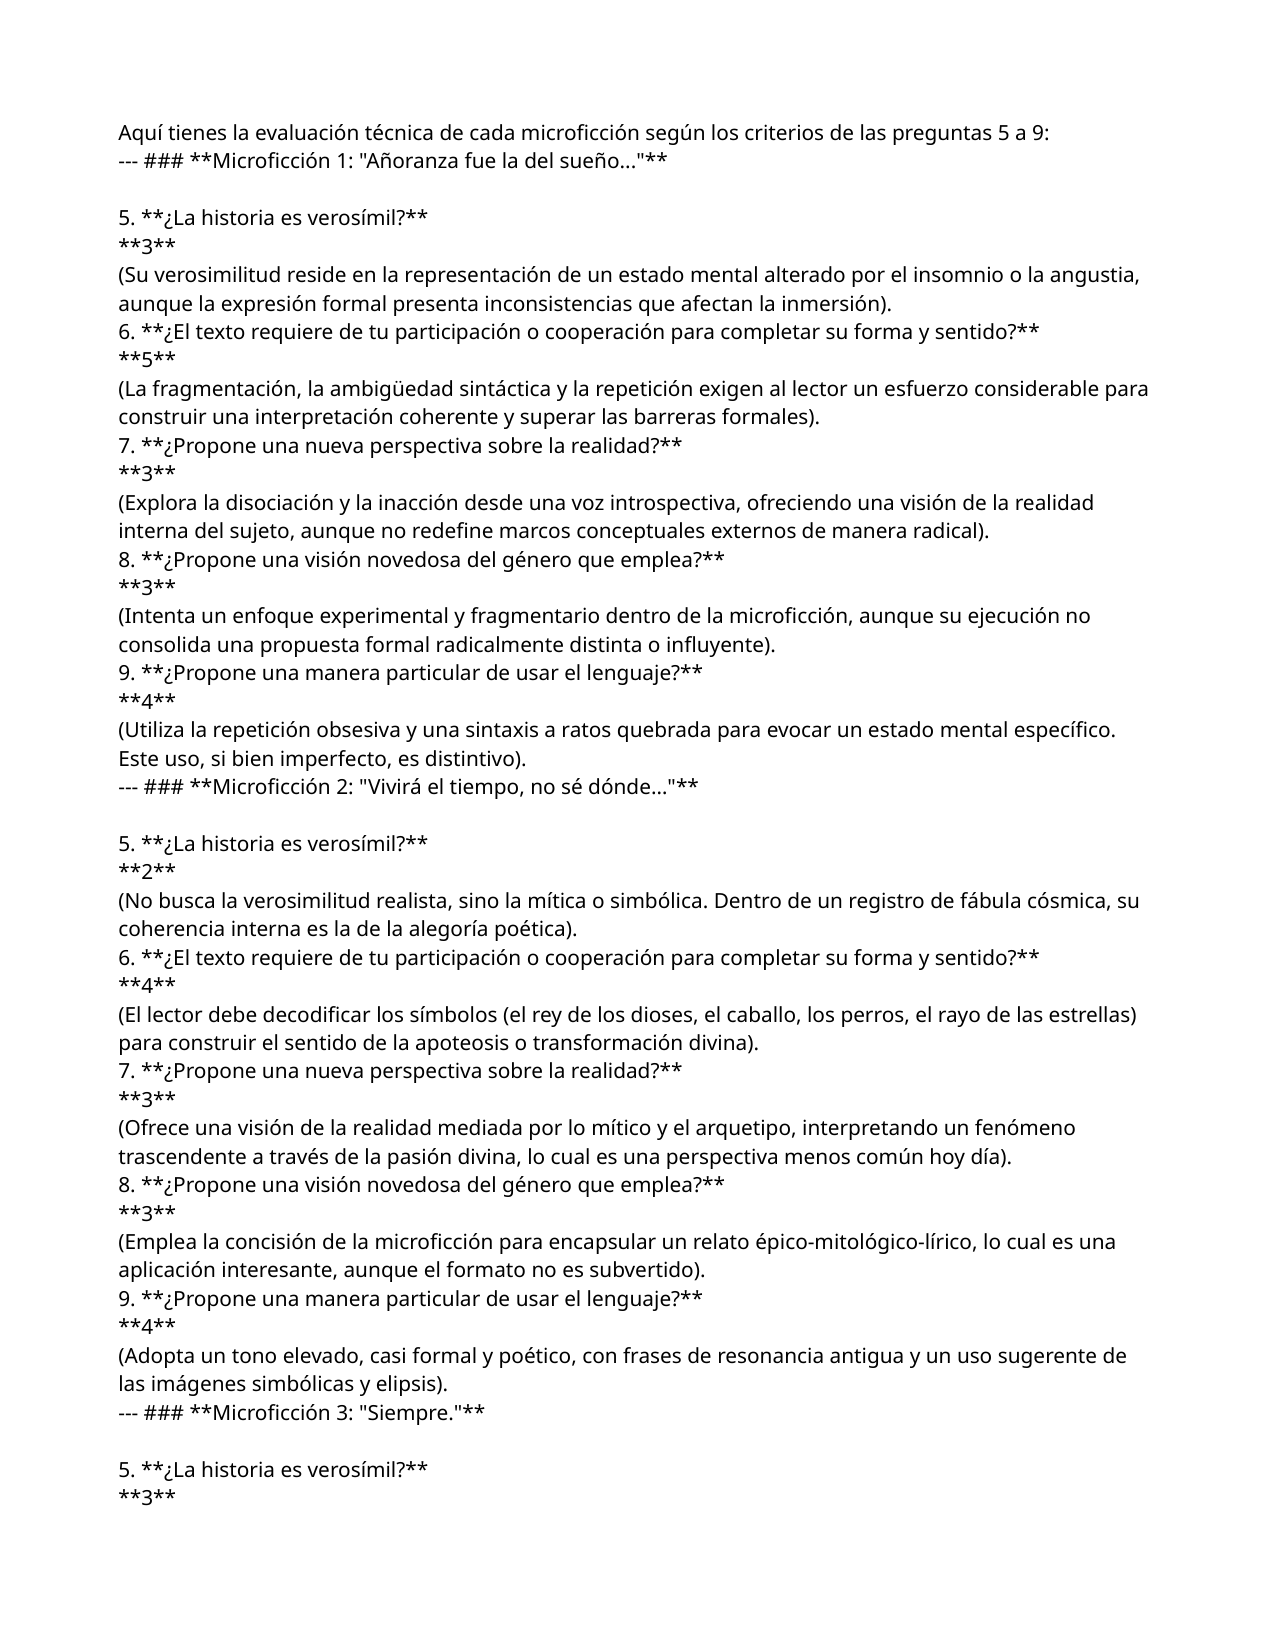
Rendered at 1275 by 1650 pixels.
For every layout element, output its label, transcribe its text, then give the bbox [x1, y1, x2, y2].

text **3** [118, 1199, 1157, 1227]
text (Su verosimilitud reside en la representación de un estado mental alterado por el insomnio o la angustia, aunque la expresión formal presenta inconsistencias que afectan la inmersión). [118, 260, 1157, 317]
text **3** [118, 459, 1157, 488]
text --- ### **Microficción 1: "Añoranza fue la del sueño..."** [118, 147, 1157, 175]
text --- ### **Microficción 3: "Siempre."** [118, 1398, 1157, 1426]
text (No busca la verosimilitud realista, sino la mítica o simbólica. Dentro de un registro de fábula cósmica, su coherencia interna es la de la alegoría poética). [118, 886, 1157, 943]
text 7. **¿Propone una nueva perspectiva sobre la realidad?** [118, 1057, 1157, 1085]
text **5** [118, 346, 1157, 374]
text 6. **¿El texto requiere de tu participación o cooperación para completar su forma y sentido?** [118, 943, 1157, 971]
text 9. **¿Propone una manera particular de usar el lenguaje?** [118, 1284, 1157, 1312]
text (Explora la disociación y la inacción desde una voz introspectiva, ofreciendo una visión de la realidad interna del sujeto, aunque no redefine marcos conceptuales externos de manera radical). [118, 488, 1157, 545]
text 8. **¿Propone una visión novedosa del género que emplea?** [118, 545, 1157, 573]
text 5. **¿La historia es verosímil?** [118, 1455, 1157, 1483]
text **4** [118, 1312, 1157, 1341]
text (El lector debe decodificar los símbolos (el rey de los dioses, el caballo, los perros, el rayo de las estrellas) para construir el sentido de la apoteosis o transformación divina). [118, 1000, 1157, 1057]
text (Ofrece una visión de la realidad mediada por lo mítico y el arquetipo, interpretando un fenómeno trascendente a través de la pasión divina, lo cual es una perspectiva menos común hoy día). [118, 1113, 1157, 1170]
text 5. **¿La historia es verosímil?** [118, 203, 1157, 232]
text --- ### **Microficción 2: "Vivirá el tiempo, no sé dónde…"** [118, 772, 1157, 801]
text **3** [118, 573, 1157, 602]
text **3** [118, 1085, 1157, 1113]
text (Emplea la concisión de la microficción para encapsular un relato épico-mitológico-lírico, lo cual es una aplicación interesante, aunque el formato no es subvertido). [118, 1227, 1157, 1284]
text 7. **¿Propone una nueva perspectiva sobre la realidad?** [118, 431, 1157, 459]
text 5. **¿La historia es verosímil?** [118, 829, 1157, 857]
text (Intenta un enfoque experimental y fragmentario dentro de la microficción, aunque su ejecución no consolida una propuesta formal radicalmente distinta o influyente). [118, 602, 1157, 658]
text (La fragmentación, la ambigüedad sintáctica y la repetición exigen al lector un esfuerzo considerable para construir una interpretación coherente y superar las barreras formales). [118, 374, 1157, 431]
text **3** [118, 1483, 1157, 1512]
text **4** [118, 971, 1157, 1000]
text (Adopta un tono elevado, casi formal y poético, con frases de resonancia antigua y un uso sugerente de las imágenes simbólicas y elipsis). [118, 1341, 1157, 1398]
text (Utiliza la repetición obsesiva y una sintaxis a ratos quebrada para evocar un estado mental específico. Este uso, si bien imperfecto, es distintivo). [118, 715, 1157, 772]
text 9. **¿Propone una manera particular de usar el lenguaje?** [118, 658, 1157, 687]
text 8. **¿Propone una visión novedosa del género que emplea?** [118, 1170, 1157, 1199]
text **2** [118, 857, 1157, 886]
text **4** [118, 687, 1157, 715]
text **3** [118, 232, 1157, 260]
text Aquí tienes la evaluación técnica de cada microficción según los criterios de las preguntas 5 a 9: [118, 118, 1157, 147]
text 6. **¿El texto requiere de tu participación o cooperación para completar su forma y sentido?** [118, 317, 1157, 346]
